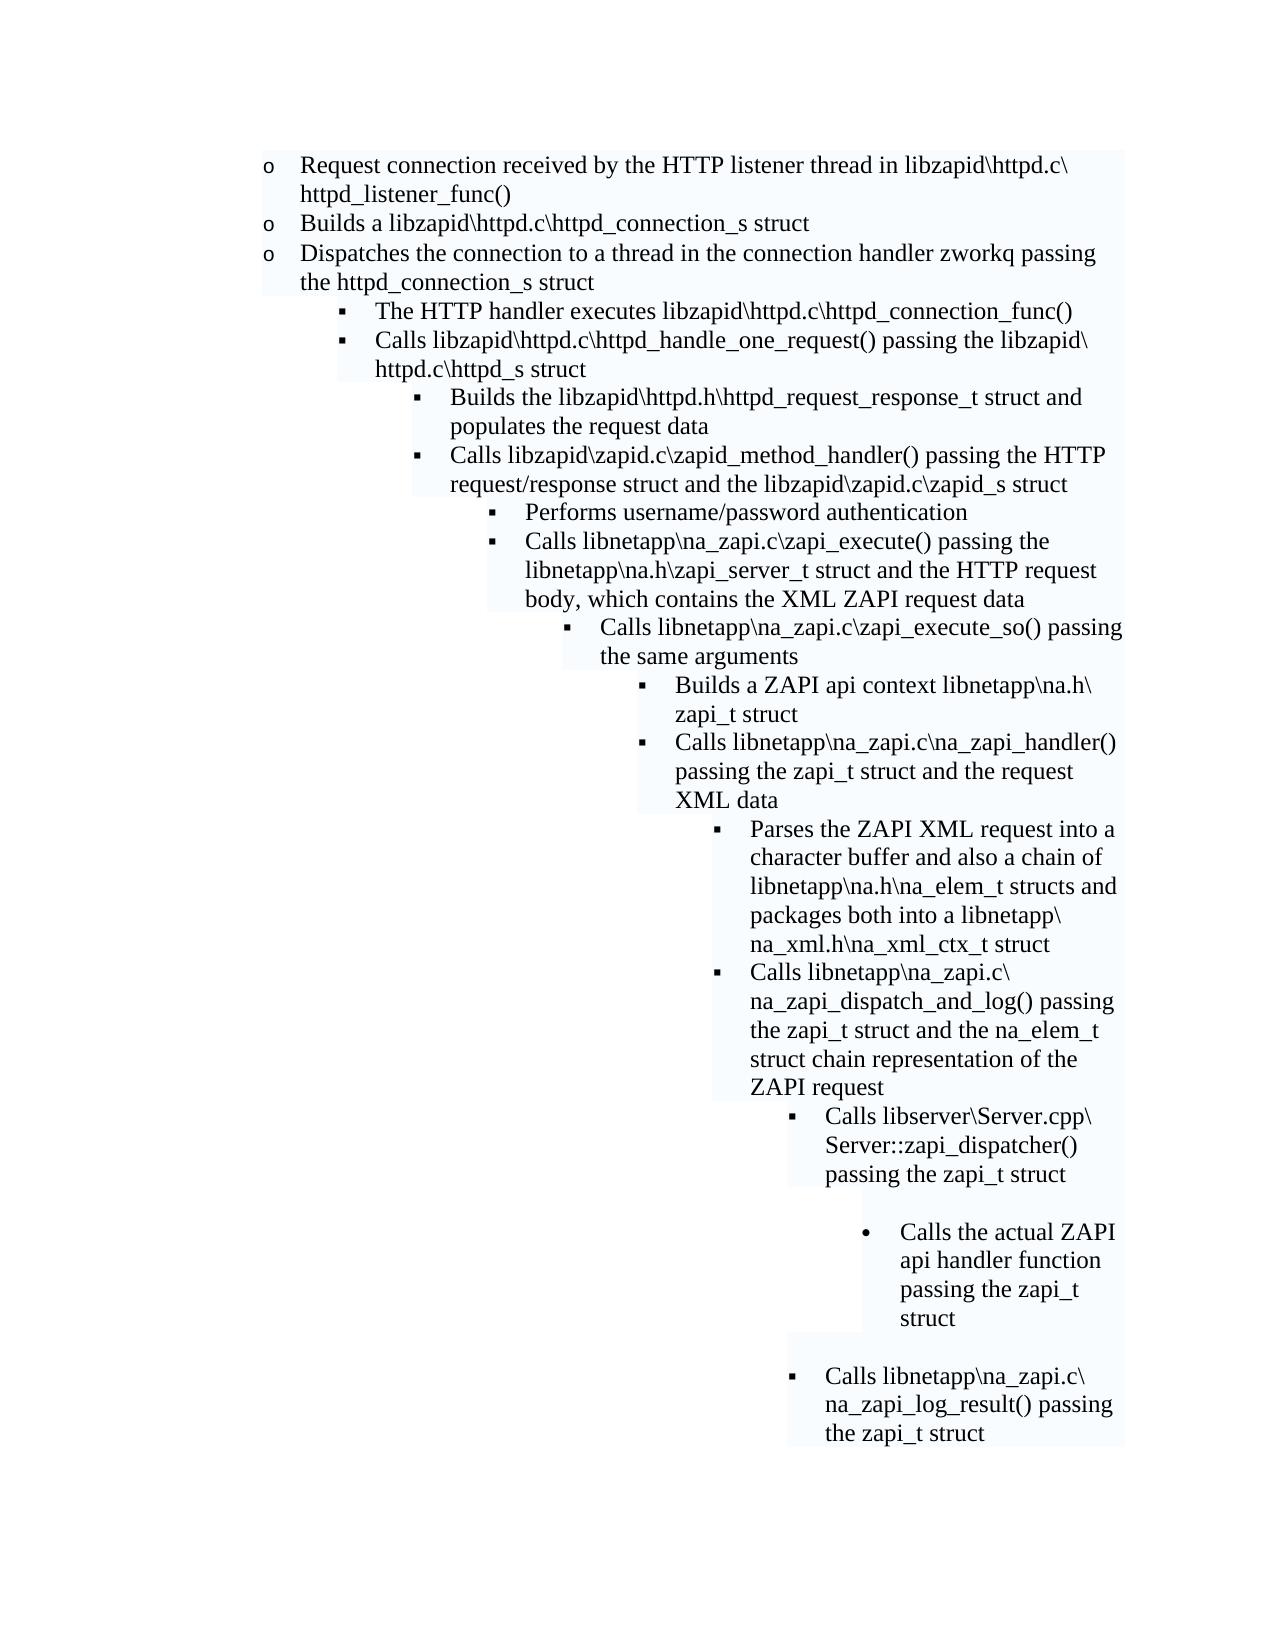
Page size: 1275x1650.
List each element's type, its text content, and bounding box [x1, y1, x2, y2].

list Calls libzapid\zapid.c\zapid_method_handler() passing the HTTP request/response struct and the libzapid\zapid.c\zapid_s struct [412, 440, 1125, 497]
list Calls libnetapp\na_zapi.c\zapi_execute_so() passing the same arguments [562, 612, 1125, 670]
list Request connection received by the HTTP listener thread in libzapid\httpd.c\httpd_listener_func() [262, 150, 1125, 208]
list Dispatches the connection to a thread in the connection handler zworkq passing the httpd_connection_s struct [262, 238, 1125, 296]
list Calls libzapid\httpd.c\httpd_handle_one_request() passing the libzapid\httpd.c\httpd_s struct [337, 325, 1125, 382]
list Calls libnetapp\na_zapi.c\na_zapi_log_result() passing the zapi_t struct [787, 1361, 1125, 1447]
list Builds a libzapid\httpd.c\httpd_connection_s struct [262, 208, 1125, 238]
list The HTTP handler executes libzapid\httpd.c\httpd_connection_func() [337, 296, 1125, 325]
list Calls libserver\Server.cpp\Server::zapi_dispatcher() passing the zapi_t struct [787, 1101, 1125, 1187]
list Performs username/password authentication [487, 497, 1125, 526]
list Builds the libzapid\httpd.h\httpd_request_response_t struct and populates the request data [412, 382, 1125, 440]
list Calls libnetapp\na_zapi.c\na_zapi_handler() passing the zapi_t struct and the request XML data [637, 727, 1125, 814]
list Calls libnetapp\na_zapi.c\na_zapi_dispatch_and_log() passing the zapi_t struct and the na_elem_t struct chain representation of the ZAPI request [712, 957, 1125, 1101]
list Parses the ZAPI XML request into a character buffer and also a chain of libnetapp\na.h\na_elem_t structs and packages both into a libnetapp\na_xml.h\na_xml_ctx_t struct [712, 814, 1125, 957]
list Builds a ZAPI api context libnetapp\na.h\zapi_t struct [637, 670, 1125, 727]
list Calls the actual ZAPI api handler function passing the zapi_t struct [862, 1217, 1125, 1332]
list Calls libnetapp\na_zapi.c\zapi_execute() passing the libnetapp\na.h\zapi_server_t struct and the HTTP request body, which contains the XML ZAPI request data [487, 526, 1125, 612]
